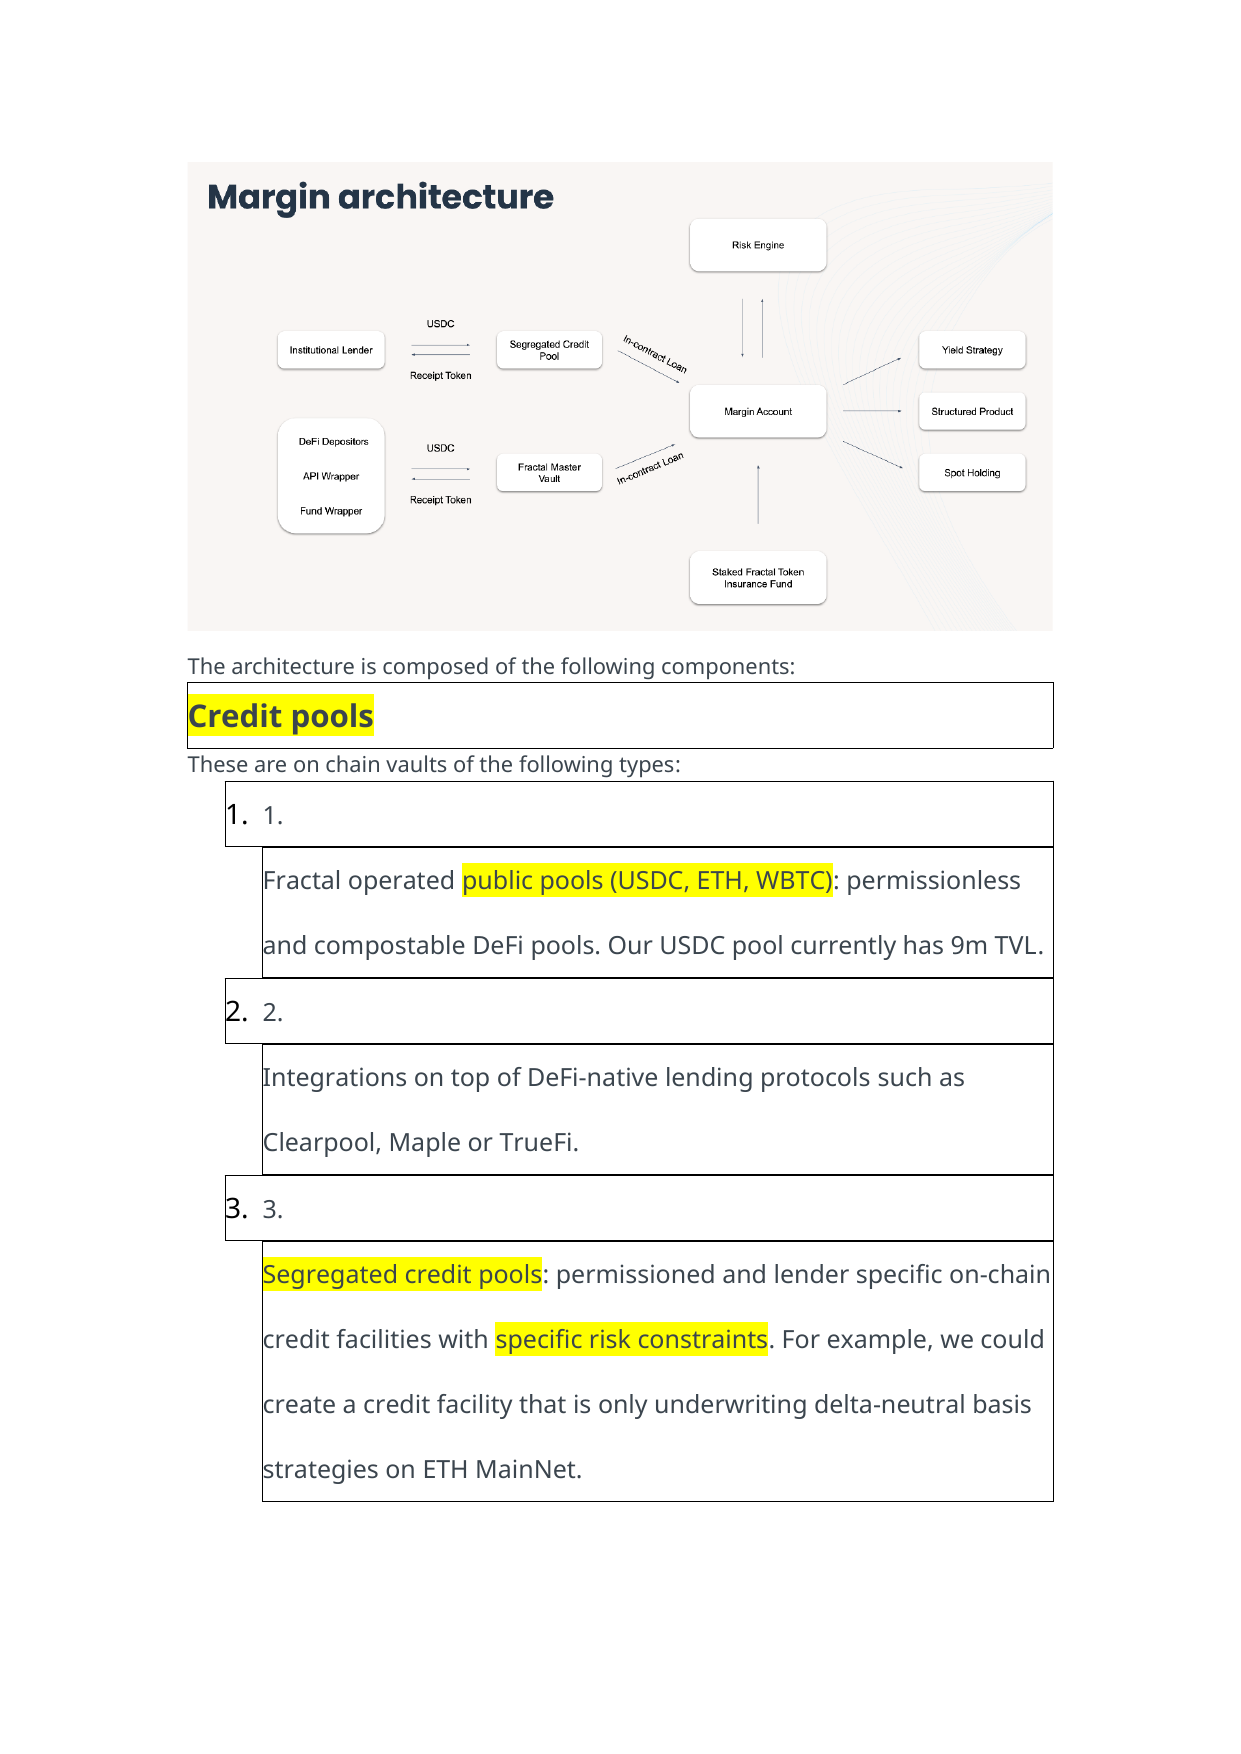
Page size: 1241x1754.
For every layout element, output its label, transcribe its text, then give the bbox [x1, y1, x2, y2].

picture [187, 162, 1053, 631]
list 2. [226, 979, 1053, 1043]
list 1. [226, 782, 1053, 846]
subtitle Credit pools [188, 683, 1053, 748]
list 3. [226, 1176, 1053, 1240]
text These are on chain vaults of the following types: [187, 749, 1053, 781]
text Segregated credit pools: permissioned and lender specific on-chain credit facilities with specific risk constraints. For example, we could create a credit facility that is only underwriting delta-neutral basis strategies on ETH MainNet. [263, 1242, 1053, 1501]
text Fractal operated public pools (USDC, ETH, WBTC): permissionless and compostable DeFi pools. Our USDC pool currently has 9m TVL. [263, 848, 1053, 977]
text The architecture is composed of the following components: [187, 649, 1053, 682]
text Integrations on top of DeFi-native lending protocols such as Clearpool, Maple or TrueFi. [263, 1045, 1053, 1174]
